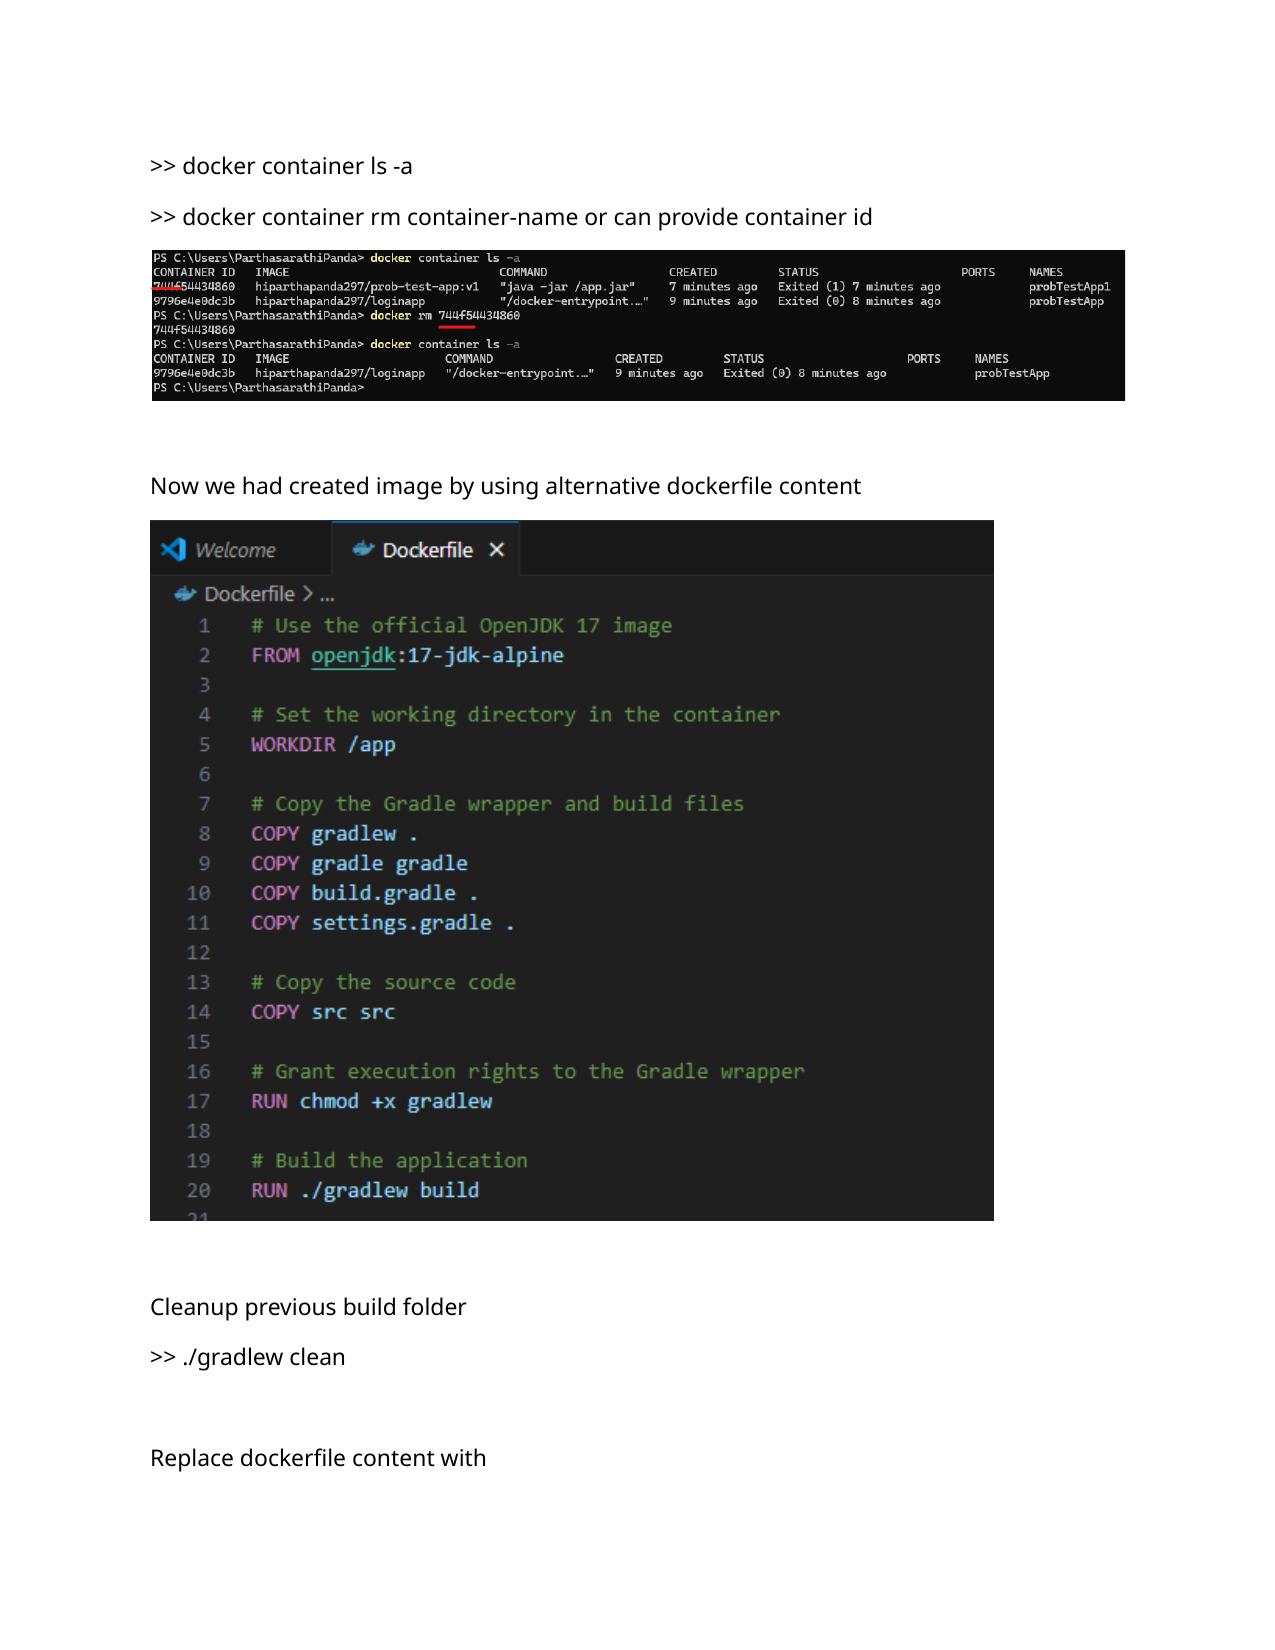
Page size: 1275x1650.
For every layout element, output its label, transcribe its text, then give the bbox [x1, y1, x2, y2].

text Cleanup previous build folder [150, 1290, 1125, 1322]
picture [150, 250, 1125, 401]
text Now we had created image by using alternative dockerfile content [150, 470, 1125, 502]
text >> docker container ls -a [150, 150, 1125, 181]
text Replace dockerfile content with [150, 1442, 1125, 1473]
picture [150, 520, 994, 1221]
text >> docker container rm container-name or can provide container id [150, 200, 1125, 232]
text >> ./gradlew clean [150, 1341, 1125, 1372]
